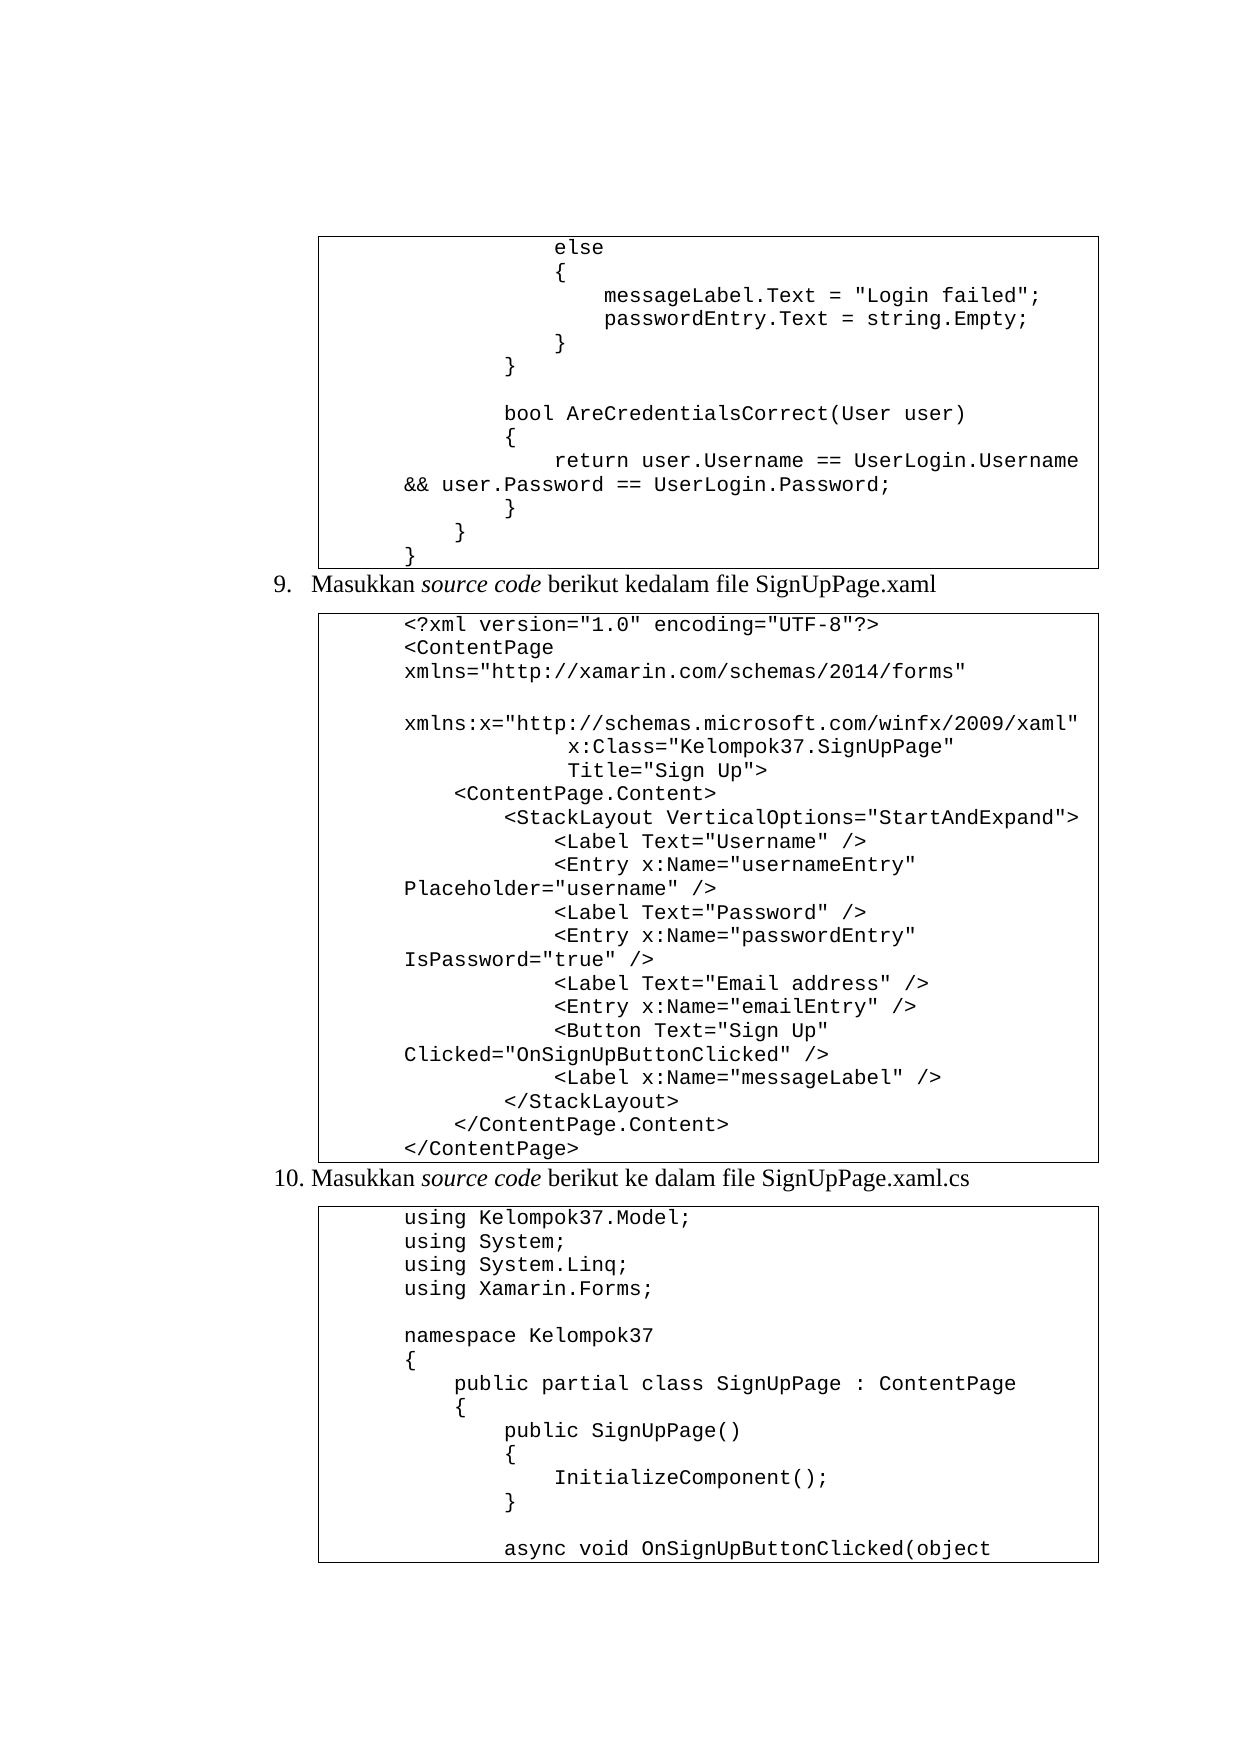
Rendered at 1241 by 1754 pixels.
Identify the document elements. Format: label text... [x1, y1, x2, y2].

list Masukkan source code berikut ke dalam file SignUpPage.xaml.cs [273, 1163, 1063, 1192]
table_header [319, 237, 1098, 568]
list Masukkan source code berikut kedalam file SignUpPage.xaml [273, 569, 1063, 598]
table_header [319, 1207, 1098, 1562]
table_header <?xml version="1.0" encoding="UTF-8"?> <ContentPage xmlns="http://xamarin.com/schemas/2014/forms" xmlns:x="http://schemas.microsoft.com/winfx/2009/xaml" x:Class="Kelompok37.SignUpPage" Title="Sign Up"> <ContentPage.Content> <StackLayout VerticalOptions="StartAndExpand"> <Label Text="Username" /> <Entry x:Name="usernameEntry" Placeholder="username" /> <Label Text="Password" /> <Entry x:Name="passwordEntry" IsPassword="true" /> <Label Text="Email address" /> <Entry x:Name="emailEntry" /> <Button Text="Sign Up" Clicked="OnSignUpButtonClicked" /> <Label x:Name="messageLabel" /> </StackLayout> </ContentPage.Content> </ContentPage> [319, 614, 1098, 1162]
